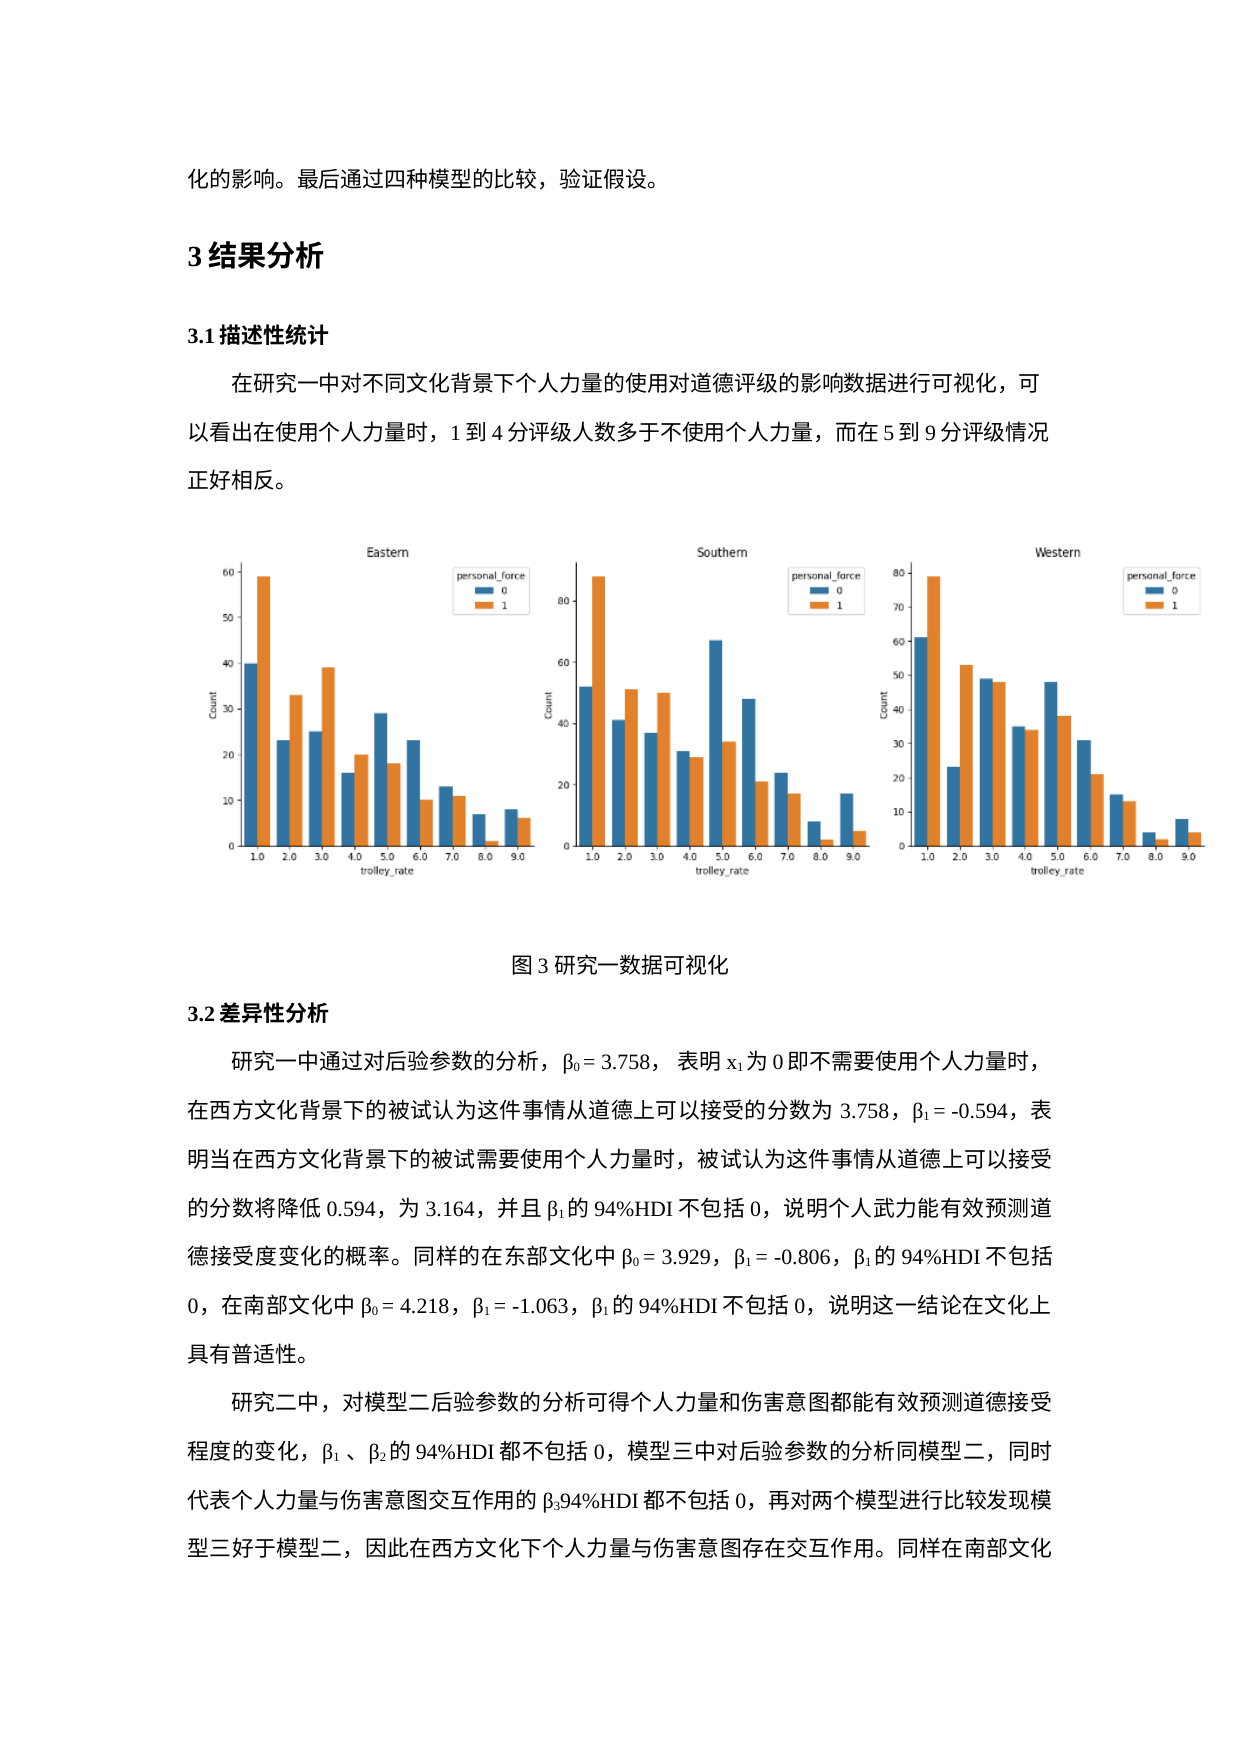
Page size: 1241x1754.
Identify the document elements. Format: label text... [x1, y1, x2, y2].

subtitle 3结果分析 [187, 221, 1053, 286]
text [187, 162, 1053, 194]
text 3.1描述性统计 [187, 317, 1053, 350]
text 在研究一中对不同文化背景下个人力量的使用对道德评级的影响数据进行可视化，可以看出在使用个人力量时，1到4分评级人数多于不使用个人力量，而在5到9分评级情况正好相反。 [187, 366, 1053, 496]
text 3.2差异性分析 [187, 996, 1053, 1028]
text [187, 1385, 1053, 1563]
text 图3 研究一数据可视化 [187, 947, 1053, 980]
picture [187, 511, 1227, 904]
text 研究一中通过对后验参数的分析，β0 = 3.758， 表明x1为0即不需要使用个人力量时，在西方文化背景下的被试认为这件事情从道德上可以接受的分数为3.758，β1 = -0.594，表明当在西方文化背景下的被试需要使用个人力量时，被试认为这件事情从道德上可以接受的分数将降低0.594，为3.164，并且β1的94%HDI不包括0，说明个人武力能有效预测道德接受度变化的概率。同样的在东部文化中β0 = 3.929，β1 = -0.806，β1的94%HDI不包括0，在南部文化中β0 = 4.218，β1 = -1.063，β1的94%HDI不包括0，说明这一结论在文化上具有普适性。 [187, 1044, 1053, 1369]
